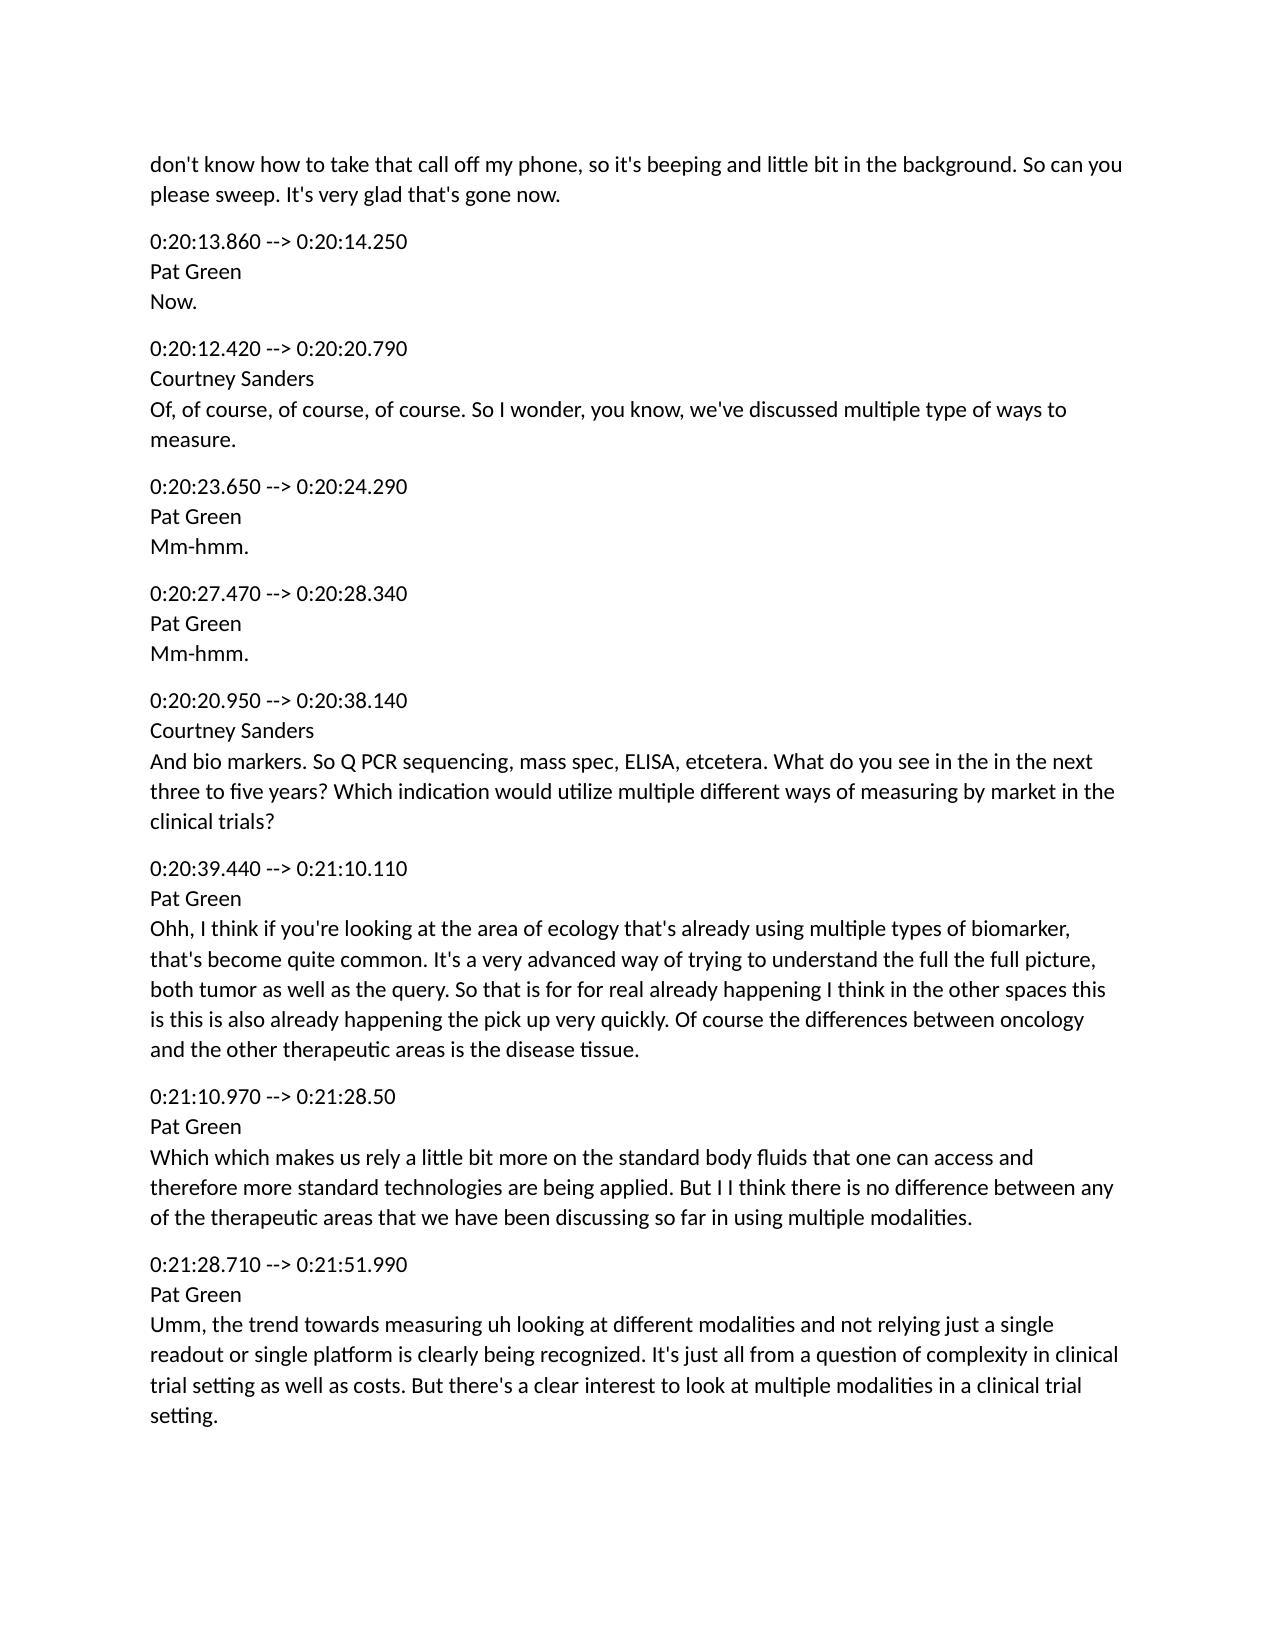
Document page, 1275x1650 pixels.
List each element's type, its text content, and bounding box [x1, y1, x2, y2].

text 0:21:10.970 --> 0:21:28.50 Pat Green Which which makes us rely a little bit more on the standard body fluids that one can access and therefore more standard technologies are being applied. But I I think there is no difference between any of the therapeutic areas that we have been discussing so far in using multiple modalities. [150, 1082, 1125, 1231]
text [150, 150, 1125, 208]
text 0:20:13.860 --> 0:20:14.250 Pat Green Now. [150, 227, 1125, 316]
text 0:20:12.420 --> 0:20:20.790 Courtney Sanders Of, of course, of course, of course. So I wonder, you know, we've discussed multiple type of ways to measure. [150, 334, 1125, 453]
text 0:21:28.710 --> 0:21:51.990 Pat Green Umm, the trend towards measuring uh looking at different modalities and not relying just a single readout or single platform is clearly being recognized. It's just all from a question of complexity in clinical trial setting as well as costs. But there's a clear interest to look at multiple modalities in a clinical trial setting. [150, 1250, 1125, 1429]
text 0:20:39.440 --> 0:21:10.110 Pat Green Ohh, I think if you're looking at the area of ecology that's already using multiple types of biomarker, that's become quite common. It's a very advanced way of trying to understand the full the full picture, both tumor as well as the query. So that is for for real already happening I think in the other spaces this is this is also already happening the pick up very quickly. Of course the differences between oncology and the other therapeutic areas is the disease tissue. [150, 854, 1125, 1063]
text 0:20:27.470 --> 0:20:28.340 Pat Green Mm-hmm. [150, 579, 1125, 668]
text 0:20:23.650 --> 0:20:24.290 Pat Green Mm-hmm. [150, 472, 1125, 560]
text 0:20:20.950 --> 0:20:38.140 Courtney Sanders And bio markers. So Q PCR sequencing, mass spec, ELISA, etcetera. What do you see in the in the next three to five years? Which indication would utilize multiple different ways of measuring by market in the clinical trials? [150, 686, 1125, 835]
